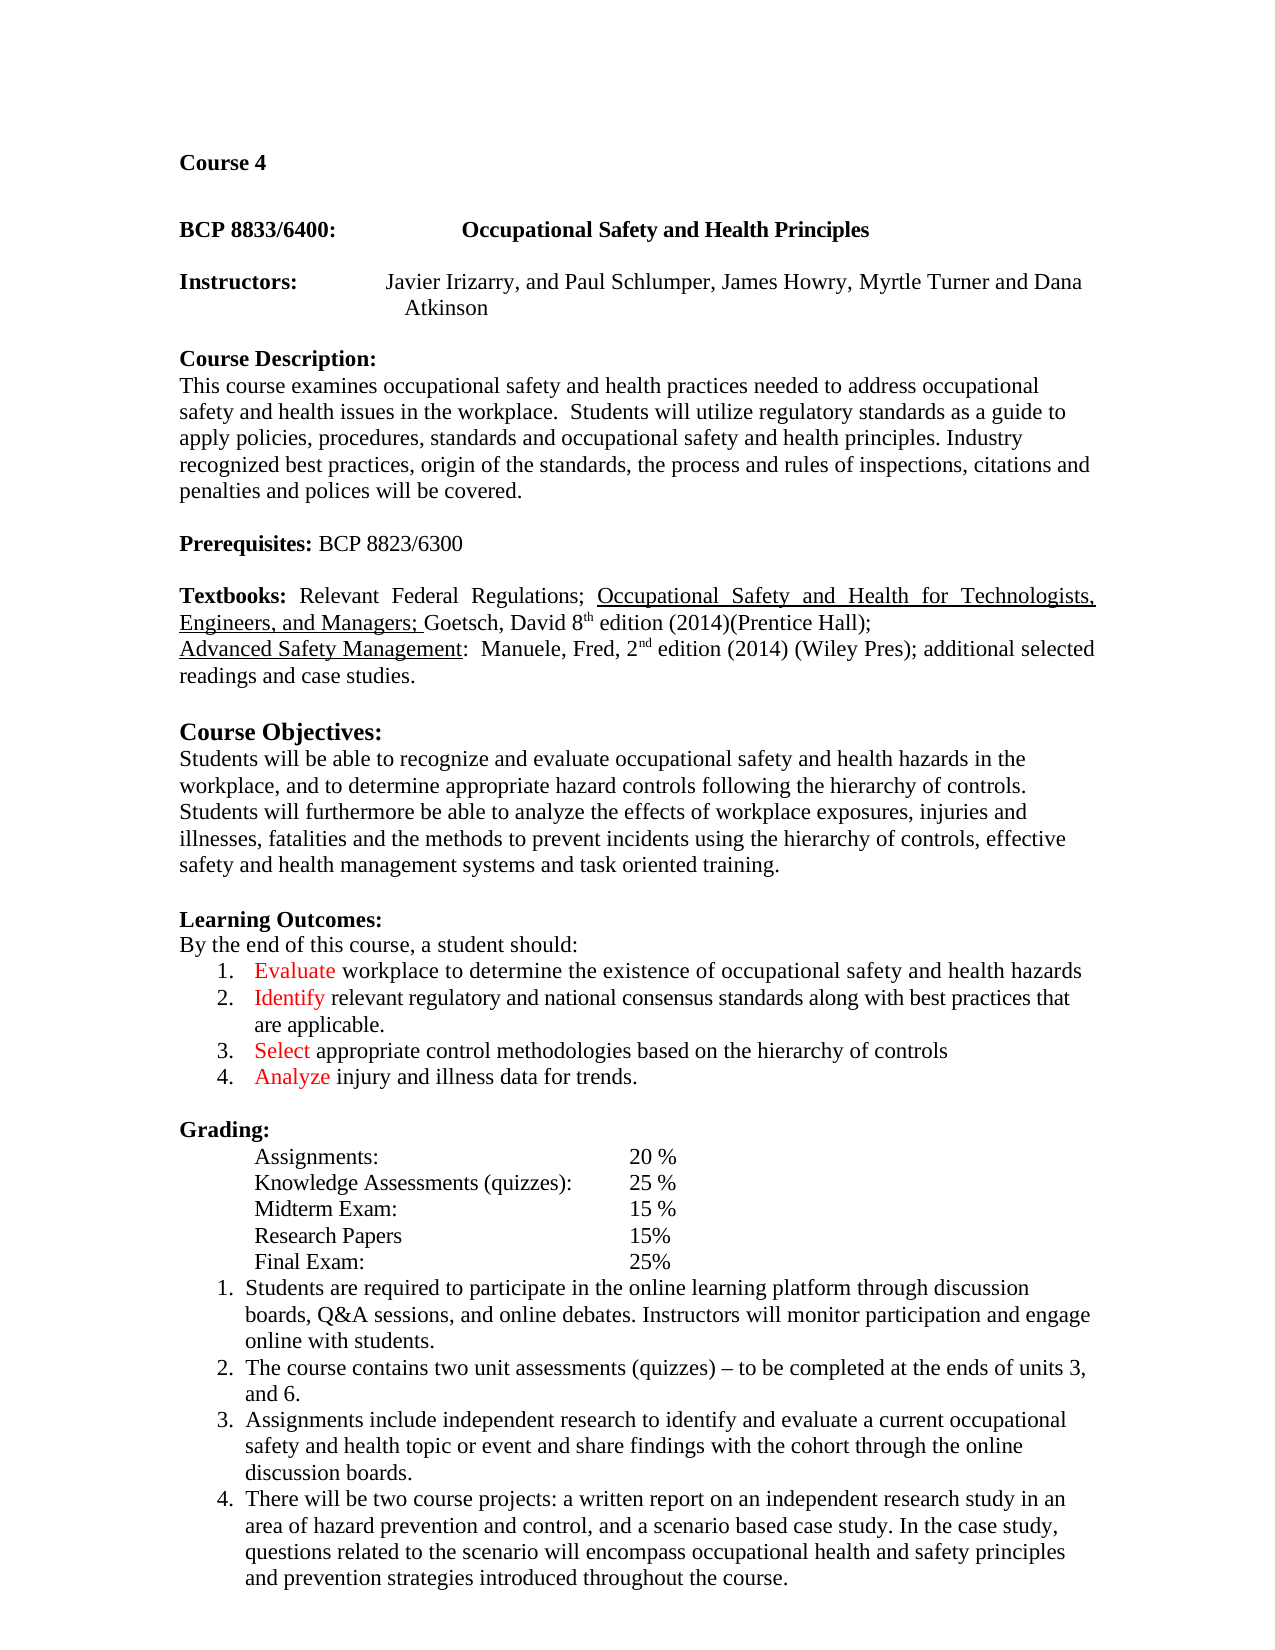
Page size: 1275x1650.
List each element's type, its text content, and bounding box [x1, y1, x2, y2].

list Select appropriate control methodologies based on the hierarchy of controls [217, 1037, 1096, 1063]
text Assignments: 20 % [254, 1143, 1096, 1169]
text Instructors: Javier Irizarry, and Paul Schlumper, James Howry, Myrtle Turner and Dana Atkinson [179, 268, 1096, 320]
text Research Papers 15% [254, 1222, 1096, 1248]
text Textbooks: Relevant Federal Regulations; Occupational Safety and Health for Technologists, Engineers, and Managers; Goetsch, David 8th edition (2014)(Prentice Hall); [179, 583, 1096, 635]
text Knowledge Assessments (quizzes): 25 % [254, 1169, 1096, 1195]
list Evaluate workplace to determine the existence of occupational safety and health hazards [217, 958, 1096, 984]
subtitle 2. The course contains two unit assessments (quizzes) – to be completed at the ends of units 3, and 6. [217, 1353, 1096, 1406]
subtitle Learning Outcomes: [179, 906, 1096, 932]
subtitle Prerequisites: BCP 8823/6300 [179, 530, 1096, 556]
text Students will be able to recognize and evaluate occupational safety and health hazards in the workplace, and to determine appropriate hazard controls following the hierarchy of controls. Students will furthermore be able to analyze the effects of workplace exposures, injuries and illnesses, fatalities and the methods to prevent incidents using the hierarchy of controls, effective safety and health management systems and task oriented training. [179, 746, 1096, 877]
subtitle 4. There will be two course projects: a written report on an independent research study in an area of hazard prevention and control, and a scenario based case study. In the case study, questions related to the scenario will encompass occupational health and safety principles and prevention strategies introduced throughout the course. [217, 1485, 1096, 1591]
list Identify relevant regulatory and national consensus standards along with best practices that are applicable. [217, 984, 1096, 1037]
text Advanced Safety Management: Manuele, Fred, 2nd edition (2014) (Wiley Pres); additional selected readings and case studies. [179, 635, 1096, 688]
text This course examines occupational safety and health practices needed to address occupational safety and health issues in the workplace. Students will utilize regulatory standards as a guide to apply policies, procedures, standards and occupational safety and health principles. Industry recognized best practices, origin of the standards, the process and rules of inspections, citations and penalties and polices will be covered. [179, 372, 1096, 503]
subtitle 1. Students are required to participate in the online learning platform through discussion boards, Q&A sessions, and online debates. Instructors will monitor participation and engage online with students. [217, 1274, 1096, 1353]
text Course Objectives: [179, 717, 1096, 746]
text Course Description: [179, 345, 1096, 372]
text By the end of this course, a student should: [179, 932, 1096, 958]
text Grading: [179, 1116, 1096, 1143]
list Analyze injury and illness data for trends. [217, 1063, 1096, 1089]
text Final Exam: 25% [254, 1248, 1096, 1274]
text Midterm Exam: 15 % [254, 1195, 1096, 1222]
text Course 4 [179, 149, 1096, 175]
text BCP 8833/6400: Occupational Safety and Health Principles [179, 216, 1096, 243]
subtitle 3. Assignments include independent research to identify and evaluate a current occupational safety and health topic or event and share findings with the cohort through the online discussion boards. [217, 1406, 1096, 1485]
